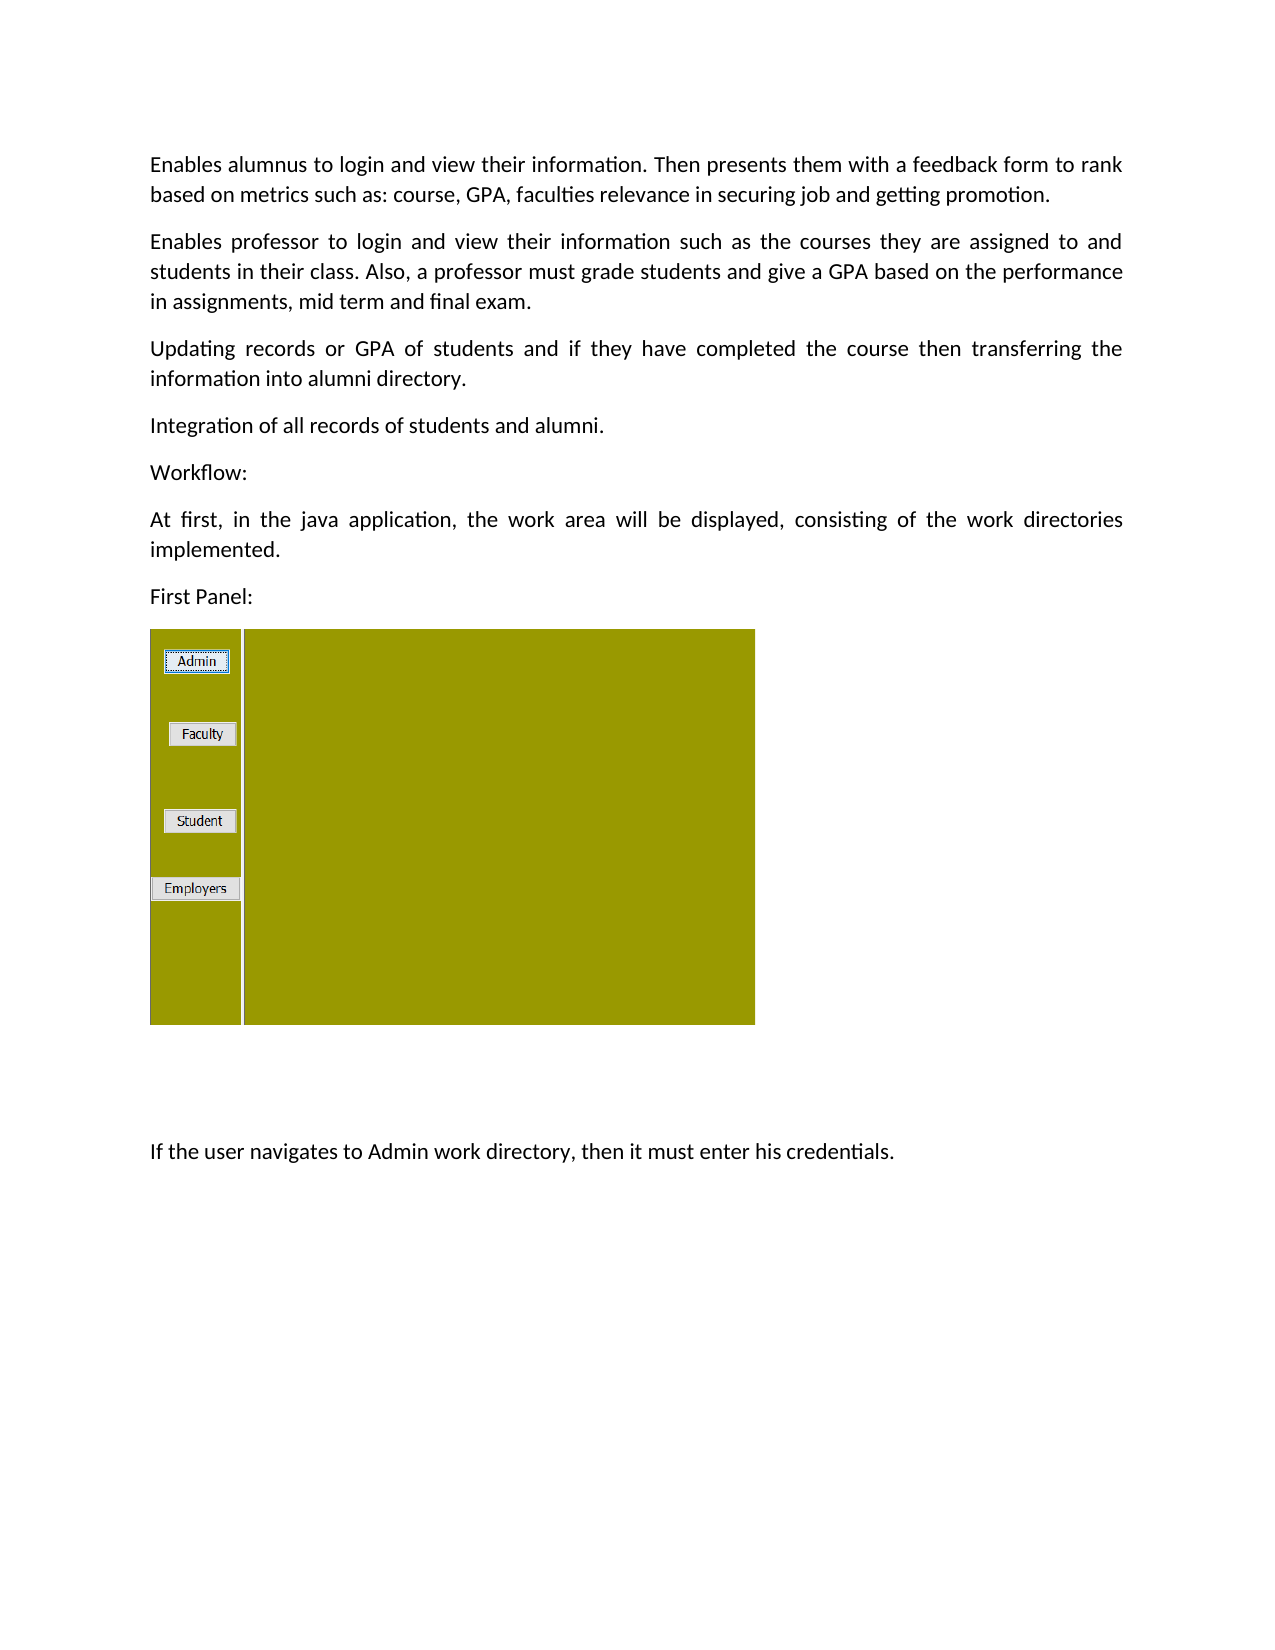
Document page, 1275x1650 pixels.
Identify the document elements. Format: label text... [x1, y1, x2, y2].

text If the user navigates to Admin work directory, then it must enter his credentials. [150, 1137, 1125, 1166]
text Enables alumnus to login and view their information. Then presents them with a feedback form to rank based on metrics such as: course, GPA, faculties relevance in securing job and getting promotion. [150, 150, 1125, 208]
text Updating records or GPA of students and if they have completed the course then transferring the information into alumni directory. [150, 334, 1125, 393]
text Workflow: [150, 458, 1125, 486]
text Enables professor to login and view their information such as the courses they are assigned to and students in their class. Also, a professor must grade students and give a GPA based on the performance in assignments, mid term and final exam. [150, 227, 1125, 316]
text At first, in the java application, the work area will be displayed, consisting of the work directories implemented. [150, 505, 1125, 563]
text First Panel: [150, 582, 1125, 610]
text Integration of all records of students and alumni. [150, 411, 1125, 439]
picture [150, 629, 756, 1025]
